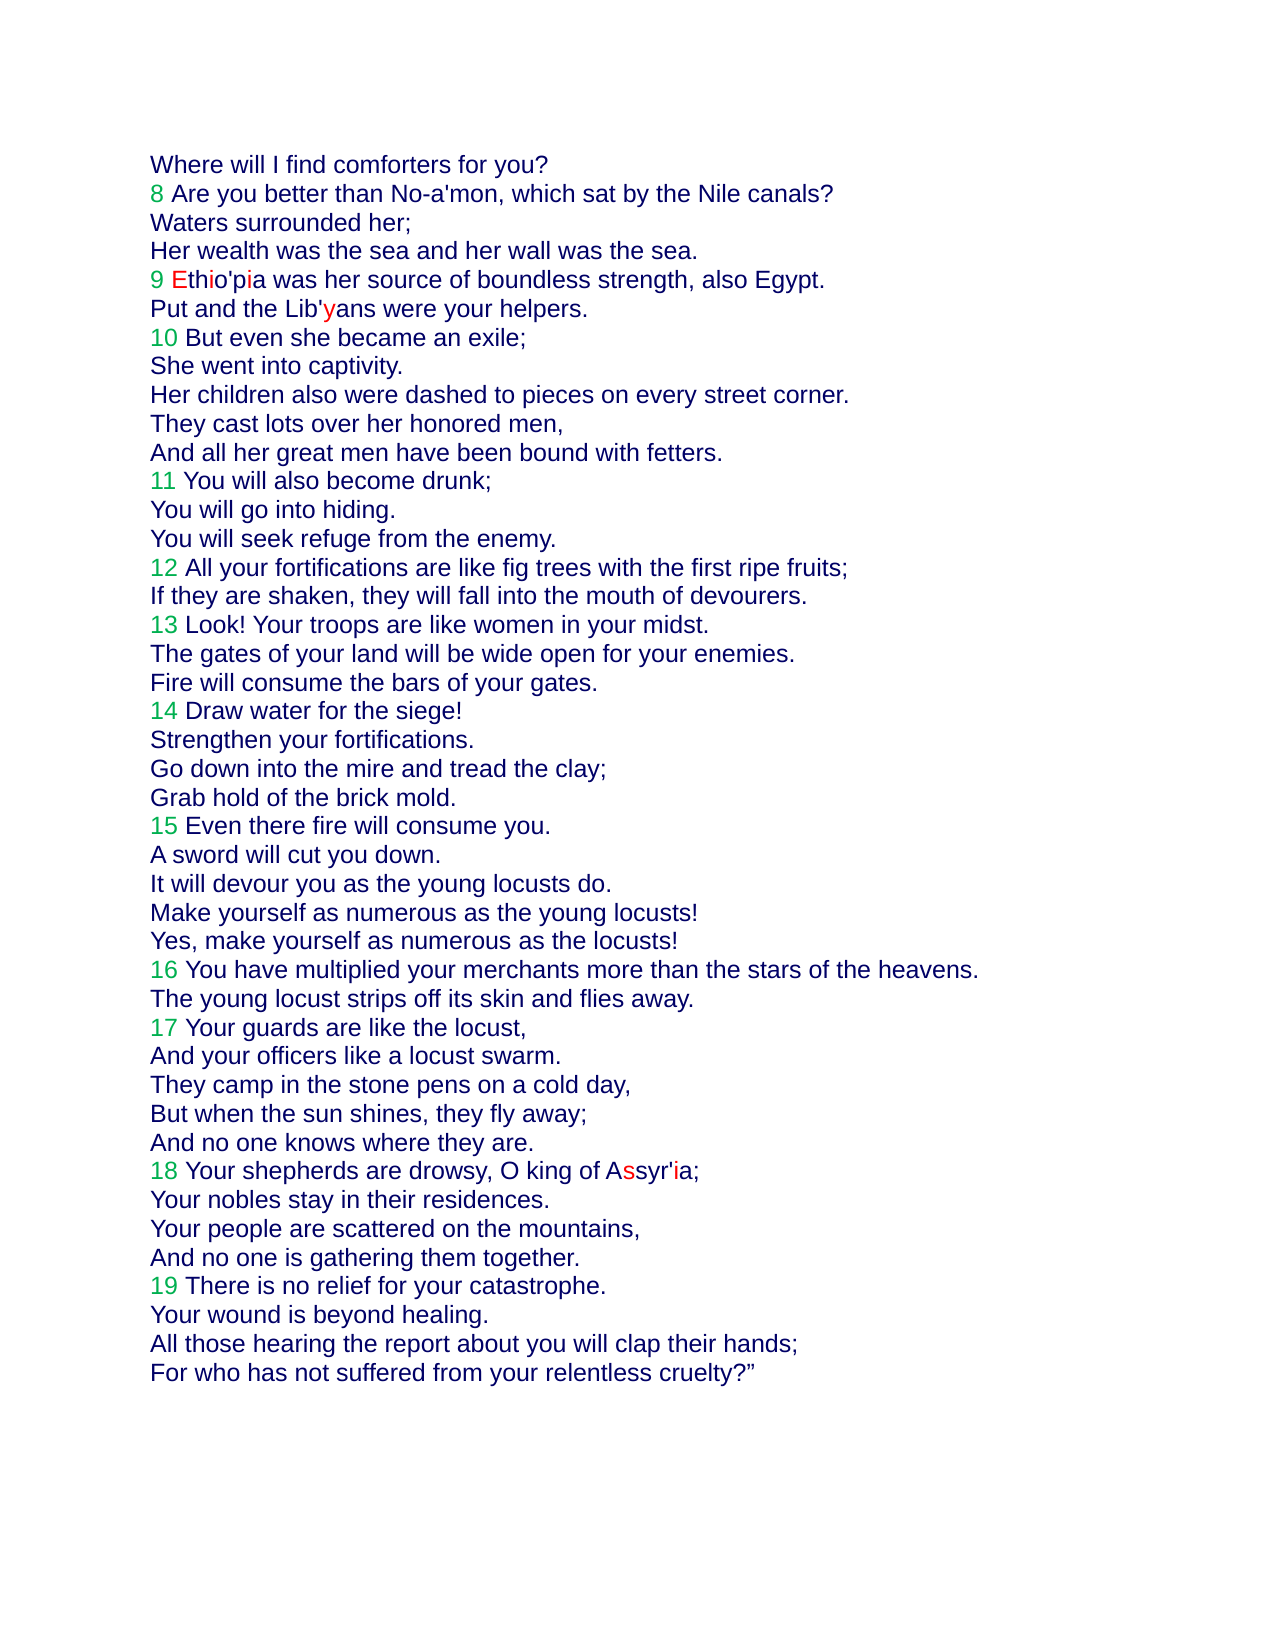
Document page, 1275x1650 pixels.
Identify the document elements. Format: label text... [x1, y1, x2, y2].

text 19 There is no relief for your catastrophe. [150, 1271, 1125, 1300]
text 10 But even she became an exile; [150, 322, 1125, 351]
text 18 Your shepherds are drowsy, O king of Assyrʹia; [150, 1156, 1125, 1185]
text Yes, make yourself as numerous as the locusts! [150, 926, 1125, 955]
text The young locust strips off its skin and flies away. [150, 984, 1125, 1012]
text 12 All your fortifications are like fig trees with the first ripe fruits; [150, 552, 1125, 581]
text They cast lots over her honored men, [150, 409, 1125, 437]
text Where will I find comforters for you? [150, 150, 1125, 179]
text Her wealth was the sea and her wall was the sea. [150, 236, 1125, 265]
text Make yourself as numerous as the young locusts! [150, 897, 1125, 926]
text Fire will consume the bars of your gates. [150, 667, 1125, 696]
text And no one is gathering them together. [150, 1242, 1125, 1271]
text And no one knows where they are. [150, 1127, 1125, 1156]
text Her children also were dashed to pieces on every street corner. [150, 380, 1125, 409]
text The gates of your land will be wide open for your enemies. [150, 639, 1125, 667]
text All those hearing the report about you will clap their hands; [150, 1329, 1125, 1357]
text Your nobles stay in their residences. [150, 1185, 1125, 1214]
text If they are shaken, they will fall into the mouth of devourers. [150, 581, 1125, 610]
text A sword will cut you down. [150, 840, 1125, 869]
text 15 Even there fire will consume you. [150, 811, 1125, 840]
text Your people are scattered on the mountains, [150, 1214, 1125, 1242]
text Grab hold of the brick mold. [150, 782, 1125, 811]
text 8 Are you better than No-aʹmon, which sat by the Nile canals? [150, 179, 1125, 207]
text Your wound is beyond healing. [150, 1300, 1125, 1329]
text Strengthen your fortifications. [150, 725, 1125, 754]
text Put and the Libʹyans were your helpers. [150, 294, 1125, 322]
text 17 Your guards are like the locust, [150, 1012, 1125, 1041]
text 14 Draw water for the siege! [150, 696, 1125, 725]
text Go down into the mire and tread the clay; [150, 754, 1125, 782]
text You will go into hiding. [150, 495, 1125, 524]
text For who has not suffered from your relentless cruelty?” [150, 1357, 1125, 1386]
text But when the sun shines, they fly away; [150, 1099, 1125, 1127]
text 11 You will also become drunk; [150, 466, 1125, 495]
text You will seek refuge from the enemy. [150, 524, 1125, 552]
text It will devour you as the young locusts do. [150, 869, 1125, 897]
text And all her great men have been bound with fetters. [150, 437, 1125, 466]
text She went into captivity. [150, 351, 1125, 380]
text 9 Ethioʹpia was her source of boundless strength, also Egypt. [150, 265, 1125, 294]
text 16 You have multiplied your merchants more than the stars of the heavens. [150, 955, 1125, 984]
text And your officers like a locust swarm. [150, 1041, 1125, 1070]
text Waters surrounded her; [150, 207, 1125, 236]
text They camp in the stone pens on a cold day, [150, 1070, 1125, 1099]
text 13 Look! Your troops are like women in your midst. [150, 610, 1125, 639]
